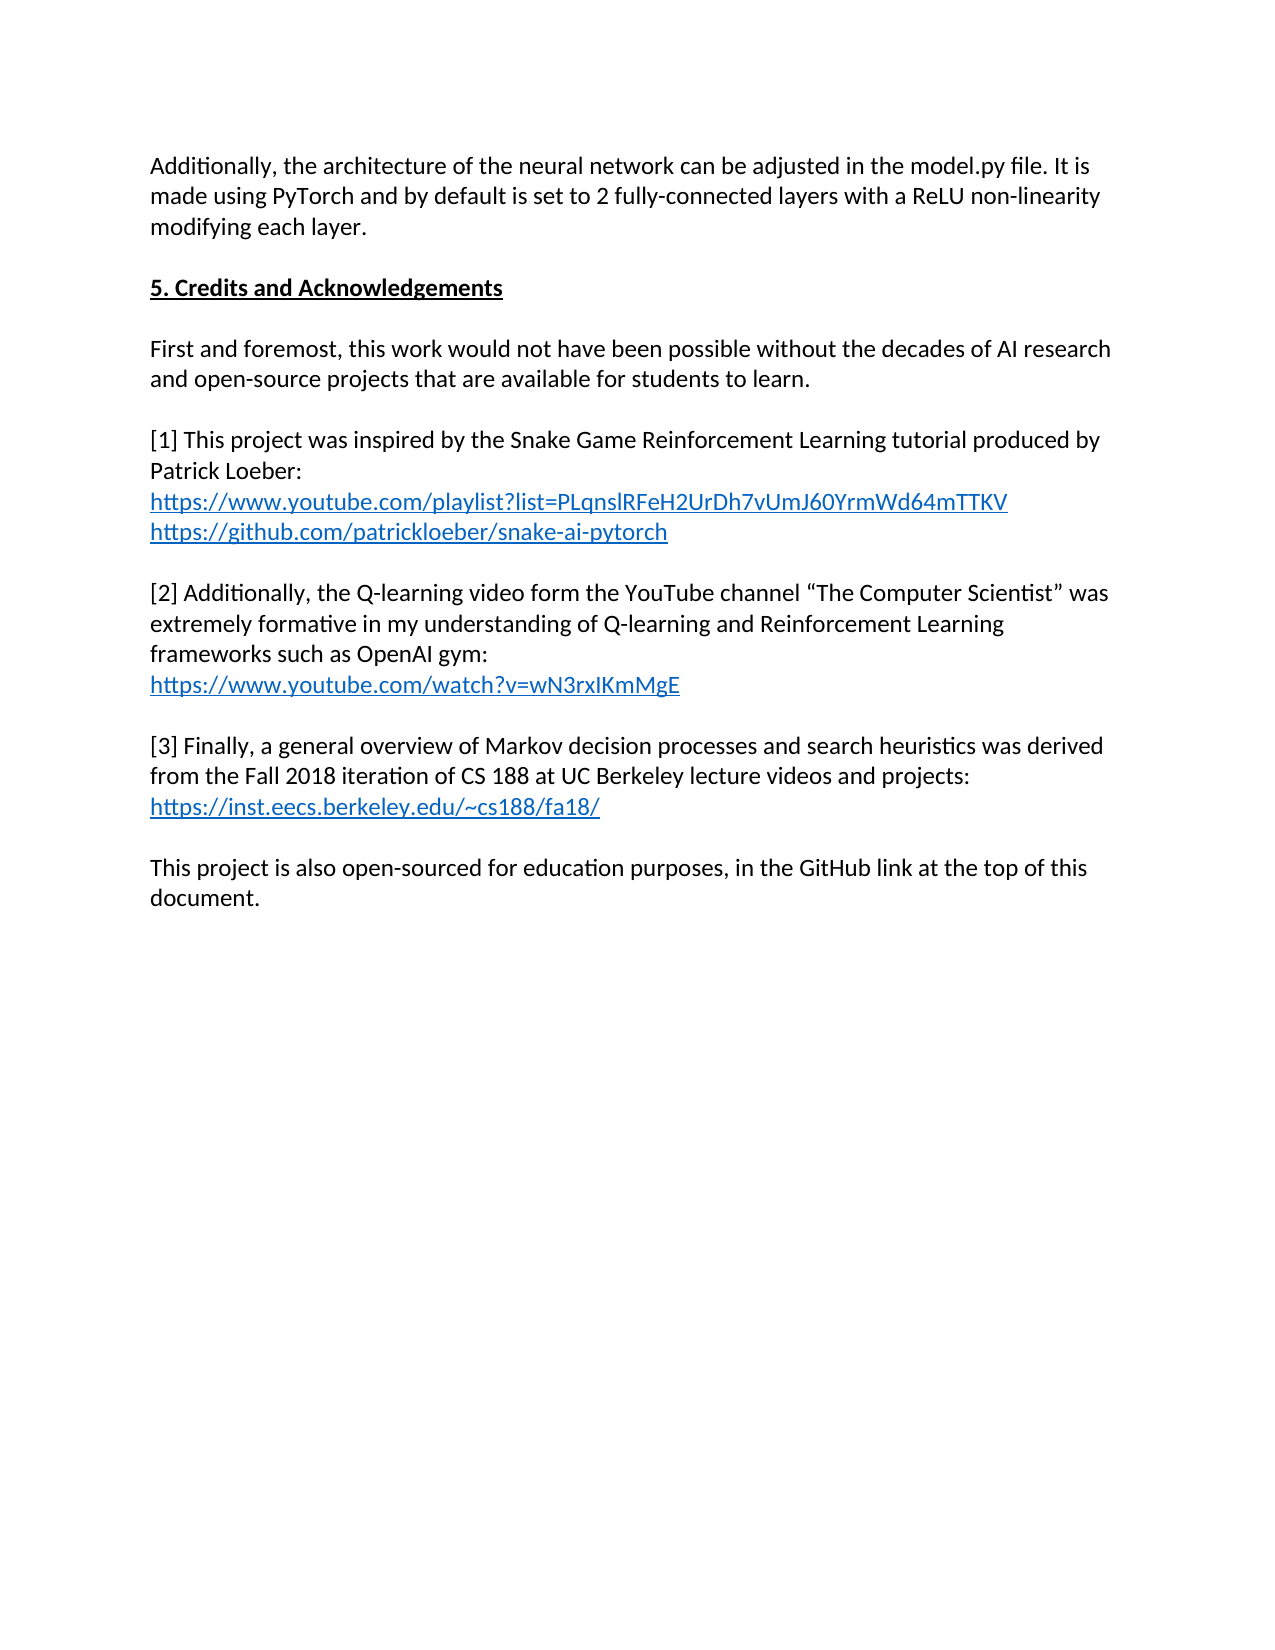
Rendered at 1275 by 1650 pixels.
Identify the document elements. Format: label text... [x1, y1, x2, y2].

text [3] Finally, a general overview of Markov decision processes and search heuristics was derived from the Fall 2018 iteration of CS 188 at UC Berkeley lecture videos and projects: [150, 730, 1125, 791]
text Additionally, the architecture of the neural network can be adjusted in the model.py file. It is made using PyTorch and by default is set to 2 fully-connected layers with a ReLU non-linearity modifying each layer. [150, 150, 1125, 242]
text https://inst.eecs.berkeley.edu/~cs188/fa18/ [150, 791, 1125, 821]
text First and foremost, this work would not have been possible without the decades of AI research and open-source projects that are available for students to learn. [150, 333, 1125, 394]
text https://www.youtube.com/watch?v=wN3rxIKmMgE [150, 669, 1125, 699]
text https://github.com/patrickloeber/snake-ai-pytorch [150, 516, 1125, 547]
text [1] This project was inspired by the Snake Game Reinforcement Learning tutorial produced by Patrick Loeber: [150, 425, 1125, 486]
text [2] Additionally, the Q-learning video form the YouTube channel “The Computer Scientist” was extremely formative in my understanding of Q-learning and Reinforcement Learning frameworks such as OpenAI gym: [150, 577, 1125, 669]
text This project is also open-sourced for education purposes, in the GitHub link at the top of this document. [150, 852, 1125, 913]
text https://www.youtube.com/playlist?list=PLqnslRFeH2UrDh7vUmJ60YrmWd64mTTKV [150, 486, 1125, 516]
text 5. Credits and Acknowledgements [150, 272, 1125, 303]
